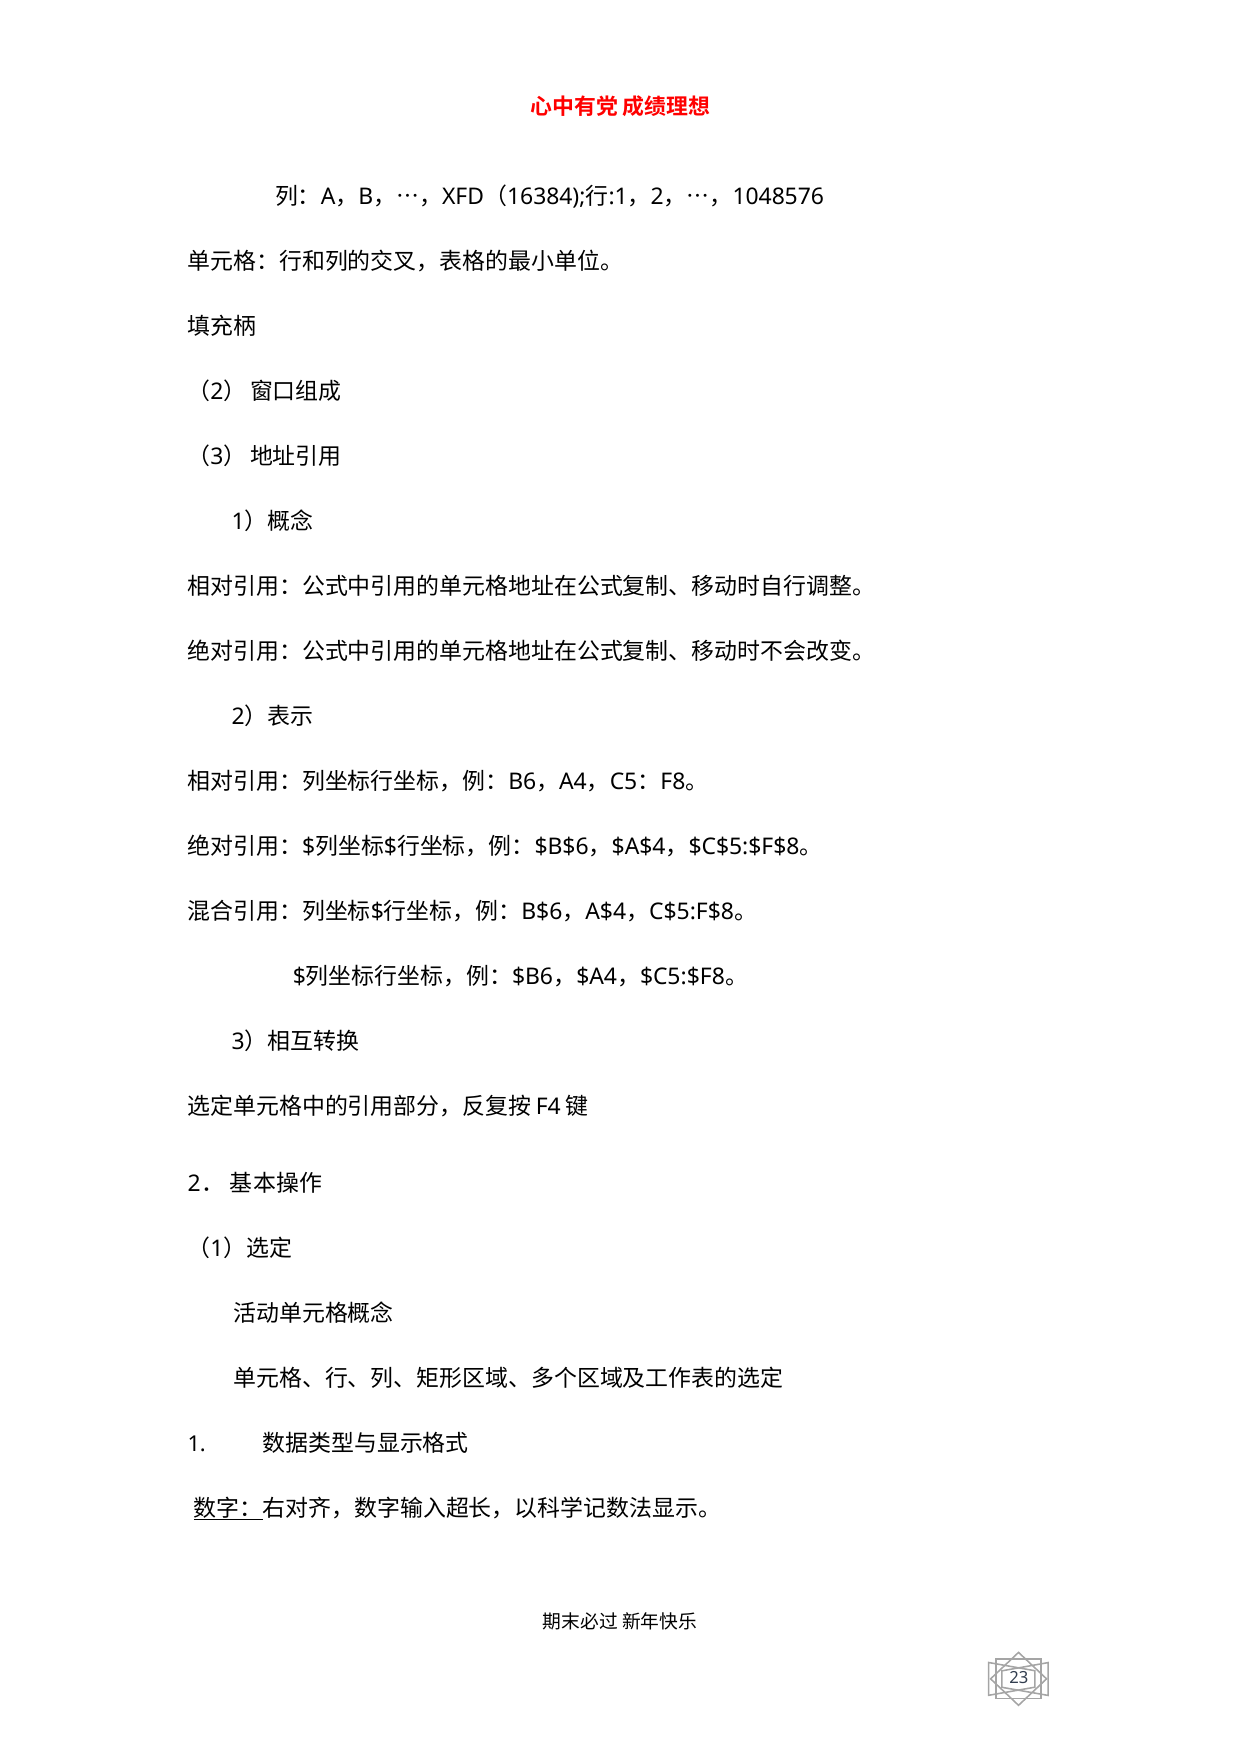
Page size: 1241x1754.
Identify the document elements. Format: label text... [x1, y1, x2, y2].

text 混合引用：列坐标$行坐标，例：B$6，A$4，C$5:F$8。 [187, 877, 1053, 942]
subtitle 2． 基本操作 [187, 1149, 1053, 1214]
text 填充柄 [187, 292, 1053, 357]
text 2）表示 [231, 682, 1053, 747]
text 绝对引用：$列坐标$行坐标，例：$B$6，$A$4，$C$5:$F$8。 [187, 812, 1053, 877]
list 窗口组成 [187, 357, 1053, 422]
text 相对引用：列坐标行坐标，例：B6，A4，C5：F8。 [187, 747, 1053, 812]
text （1）选定 [187, 1214, 1053, 1279]
text 相对引用：公式中引用的单元格地址在公式复制、移动时自行调整。 [187, 552, 1053, 617]
text 绝对引用：公式中引用的单元格地址在公式复制、移动时不会改变。 [187, 617, 1053, 682]
text 单元格：行和列的交叉，表格的最小单位。 [187, 227, 1053, 292]
text 选定单元格中的引用部分，反复按F4键 [187, 1072, 1053, 1137]
text $列坐标行坐标，例：$B6，$A4，$C5:$F8。 [187, 942, 1053, 1007]
text 单元格、行、列、矩形区域、多个区域及工作表的选定 [187, 1344, 1053, 1409]
list 数据类型与显示格式 [187, 1409, 1053, 1474]
list 地址引用 [187, 422, 1053, 487]
text 1）概念 [231, 487, 1053, 552]
text 数字：右对齐，数字输入超长，以科学记数法显示。 [194, 1474, 1053, 1539]
text 活动单元格概念 [187, 1279, 1053, 1344]
text 列：A，B，…，XFD（16384);行:1，2，…，1048576 [187, 162, 1053, 227]
text 3）相互转换 [231, 1007, 1053, 1072]
